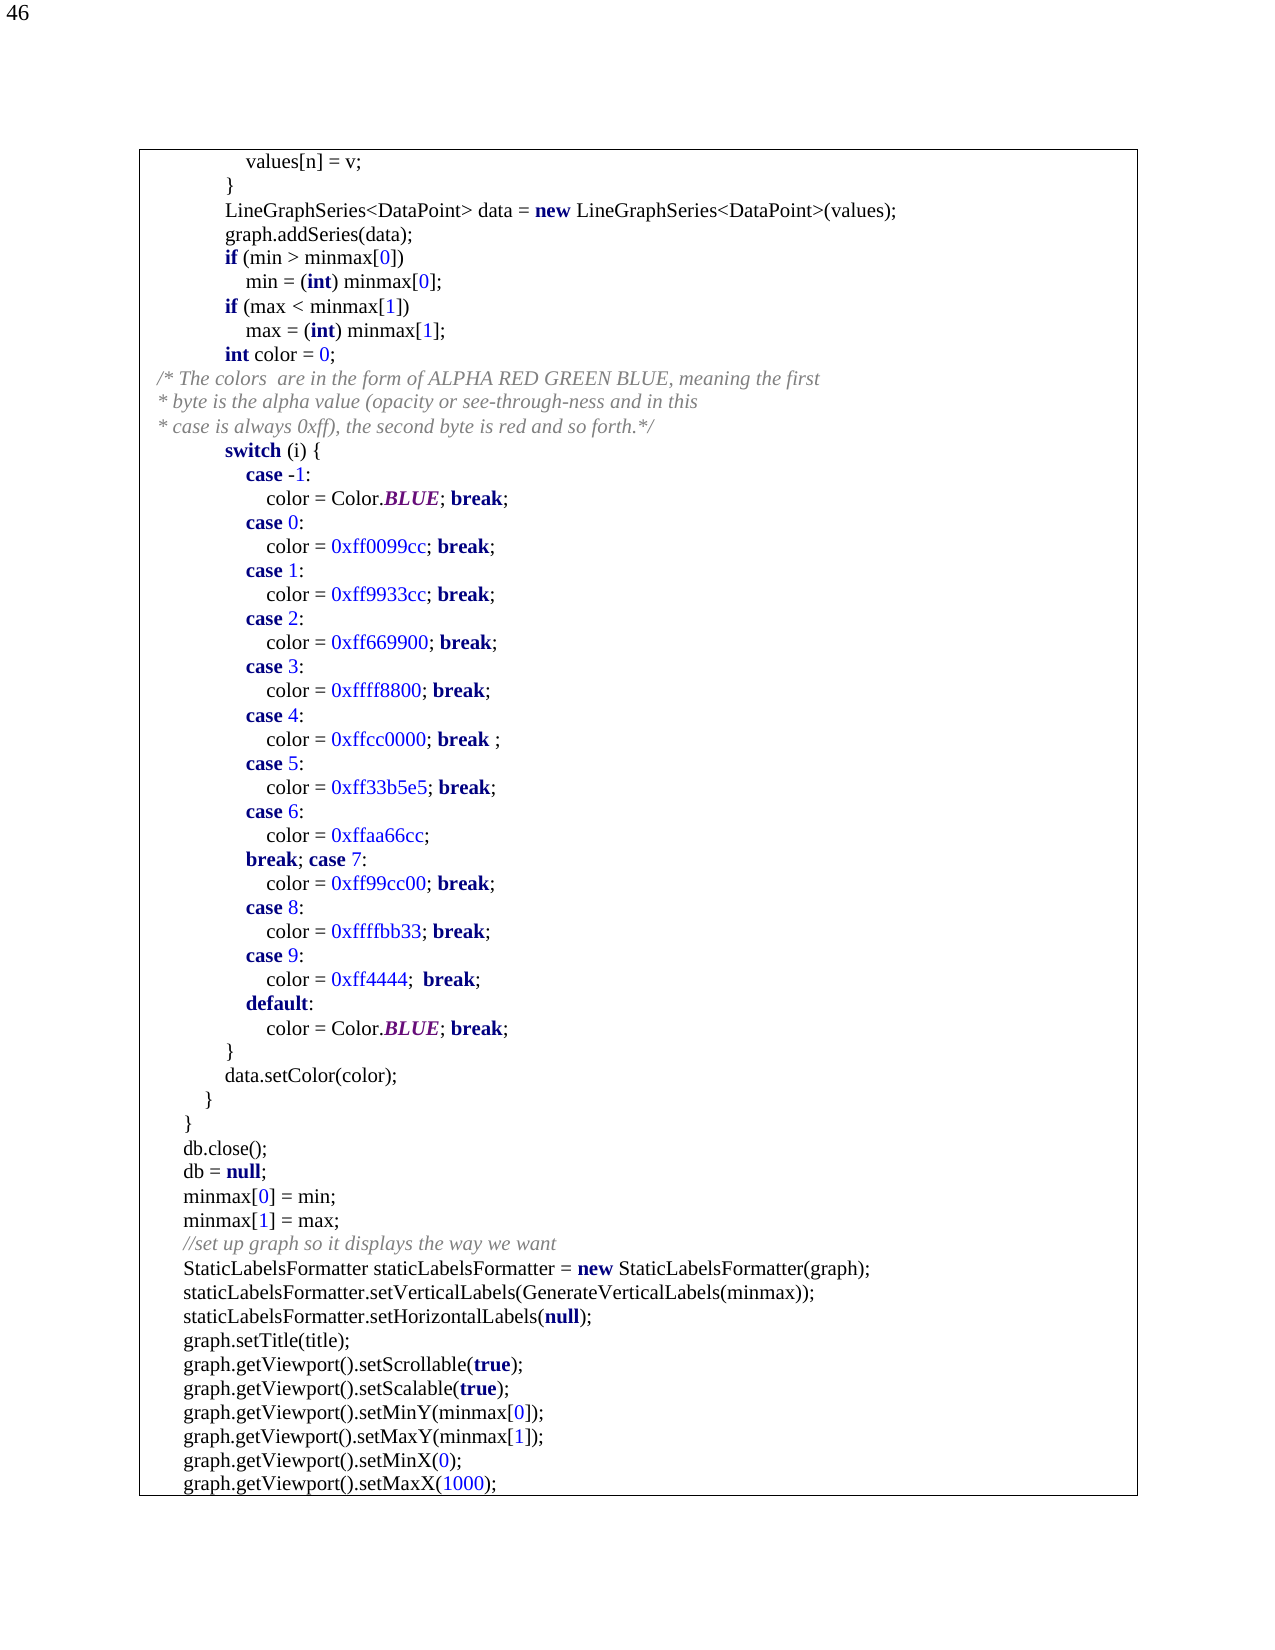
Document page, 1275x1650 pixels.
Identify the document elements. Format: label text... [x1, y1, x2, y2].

table_header values[n] = v; } LineGraphSeries<DataPoint> data = new LineGraphSeries<DataPoint>(values); graph.addSeries(data); if (min > minmax[0]) min = (int) minmax[0]; if (max < minmax[1]) max = (int) minmax[1]; int color = 0; /* The colors are in the form of ALPHA RED GREEN BLUE, meaning the first byte is the alpha value (opacity or see-through-ness and in this case is always 0xff), the second byte is red and so forth.*/ switch (i) { case -1: color = Color.BLUE; break; case 0: color = 0xff0099cc; break; case 1: color = 0xff9933cc; break; case 2: color = 0xff669900; break; case 3: color = 0xffff8800; break; case 4: color = 0xffcc0000; break ; case 5: color = 0xff33b5e5; break; case 6: color = 0xffaa66cc; break; case 7: color = 0xff99cc00; break; case 8: color = 0xffffbb33; break; case 9: color = 0xff4444; break; default: color = Color.BLUE; break; } data.setColor(color); } } db.close(); db = null; minmax[0] = min; minmax[1] = max; //set up graph so it displays the way we want StaticLabelsFormatter staticLabelsFormatter = new StaticLabelsFormatter(graph); staticLabelsFormatter.setVerticalLabels(GenerateVerticalLabels(minmax)); staticLabelsFormatter.setHorizontalLabels(null); graph.setTitle(title); graph.getViewport().setScrollable(true); graph.getViewport().setScalable(true); graph.getViewport().setMinY(minmax[0]); graph.getViewport().setMaxY(minmax[1]); graph.getViewport().setMinX(0); graph.getViewport().setMaxX(1000); [140, 150, 1137, 1495]
